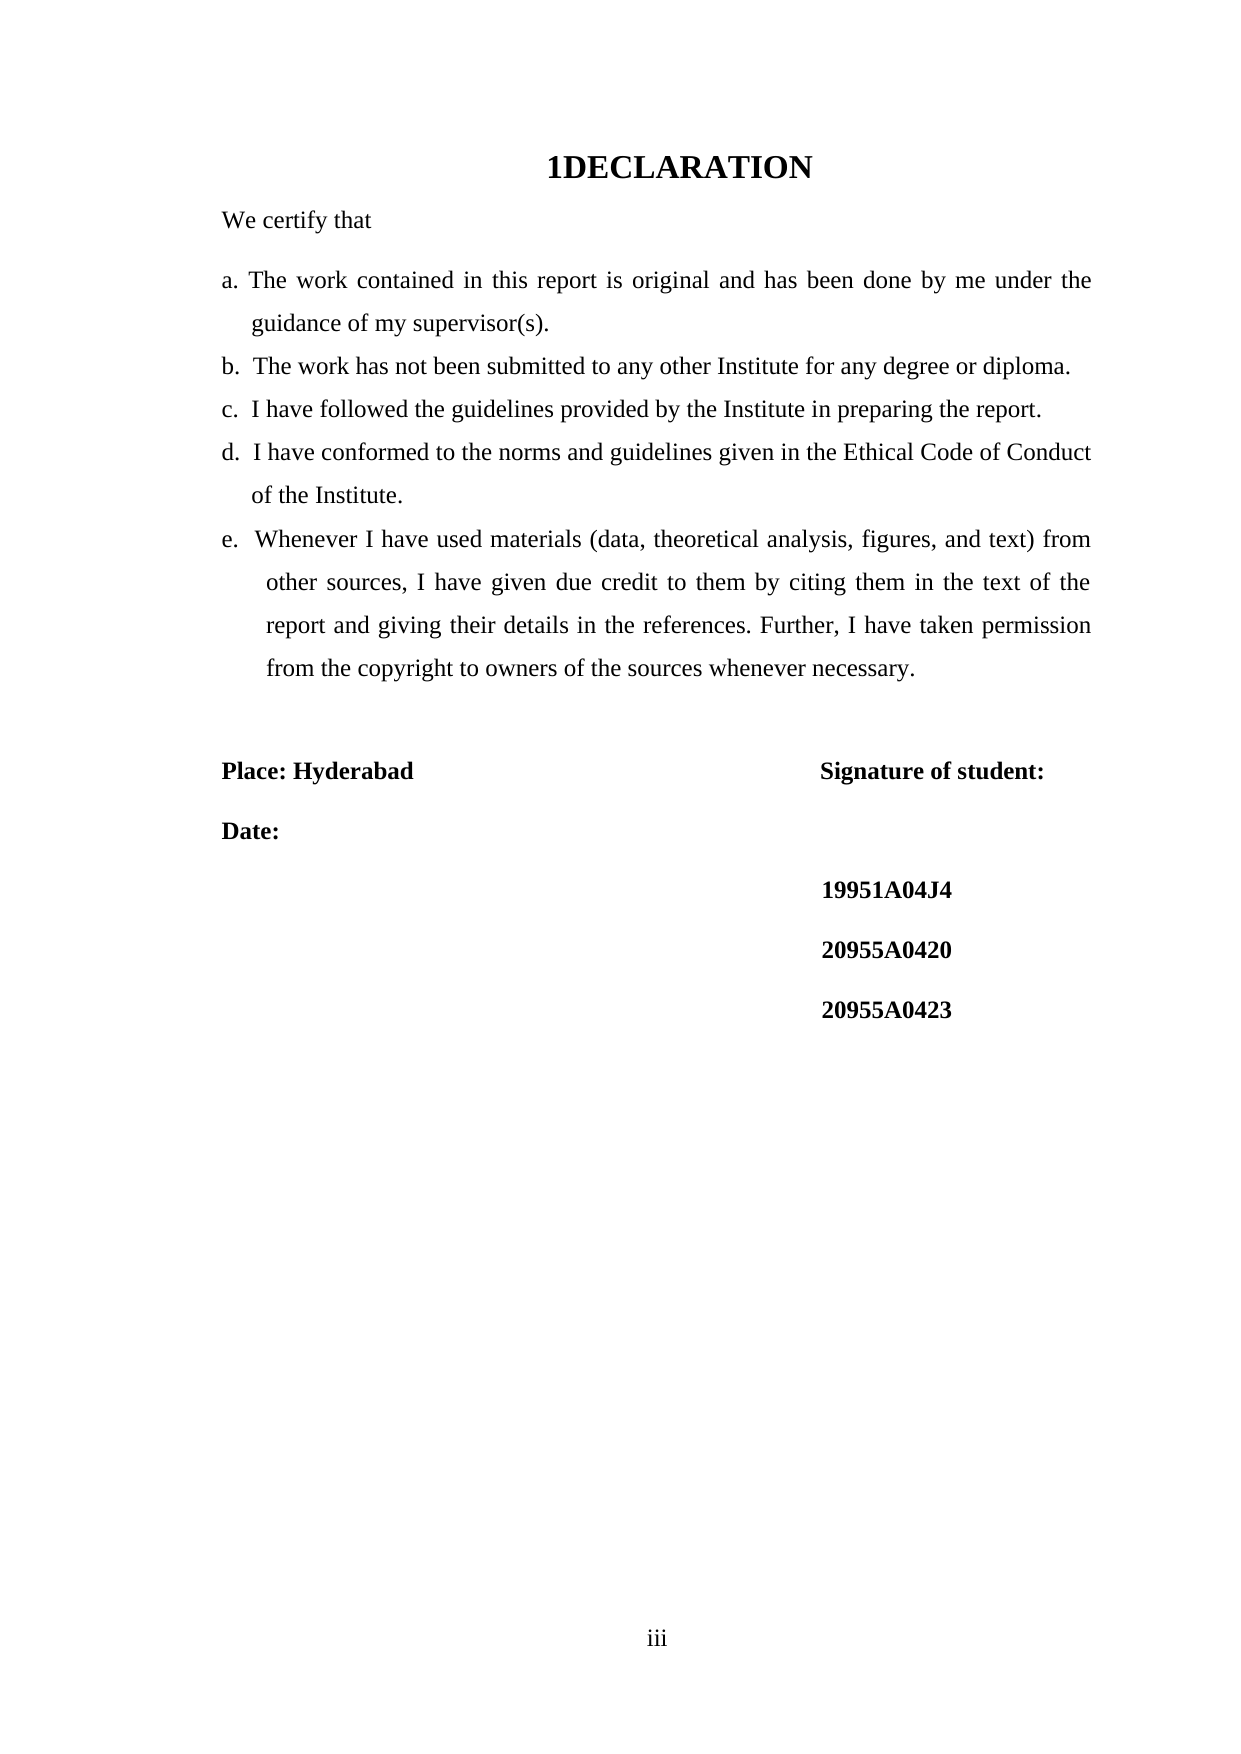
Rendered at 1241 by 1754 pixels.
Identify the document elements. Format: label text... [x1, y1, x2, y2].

text 20955A0420 [221, 935, 1092, 964]
list c. I have followed the guidelines provided by the Institute in preparing the report. [221, 394, 1092, 423]
list b. The work has not been submitted to any other Institute for any degree or diploma. [221, 351, 1092, 380]
text 20955A0423 [221, 995, 1092, 1024]
text 19951A04J4 [221, 876, 1092, 904]
list e. Whenever I have used materials (data, theoretical analysis, figures, and text) from other sources, I have given due credit to them by citing them in the text of the report and giving their details in the references. Further, I have taken permission from the copyright to owners of the sources whenever necessary. [221, 524, 1092, 682]
text Place: Hyderabad Signature of student: [221, 756, 1092, 785]
list d. I have conformed to the norms and guidelines given in the Ethical Code of Conduct of the Institute. [221, 437, 1092, 509]
subtitle DECLARATION [266, 148, 1092, 186]
text Date: [221, 816, 1092, 844]
text We certify that [221, 205, 1092, 234]
list a. The work contained in this report is original and has been done by me under the guidance of my supervisor(s). [221, 265, 1092, 337]
